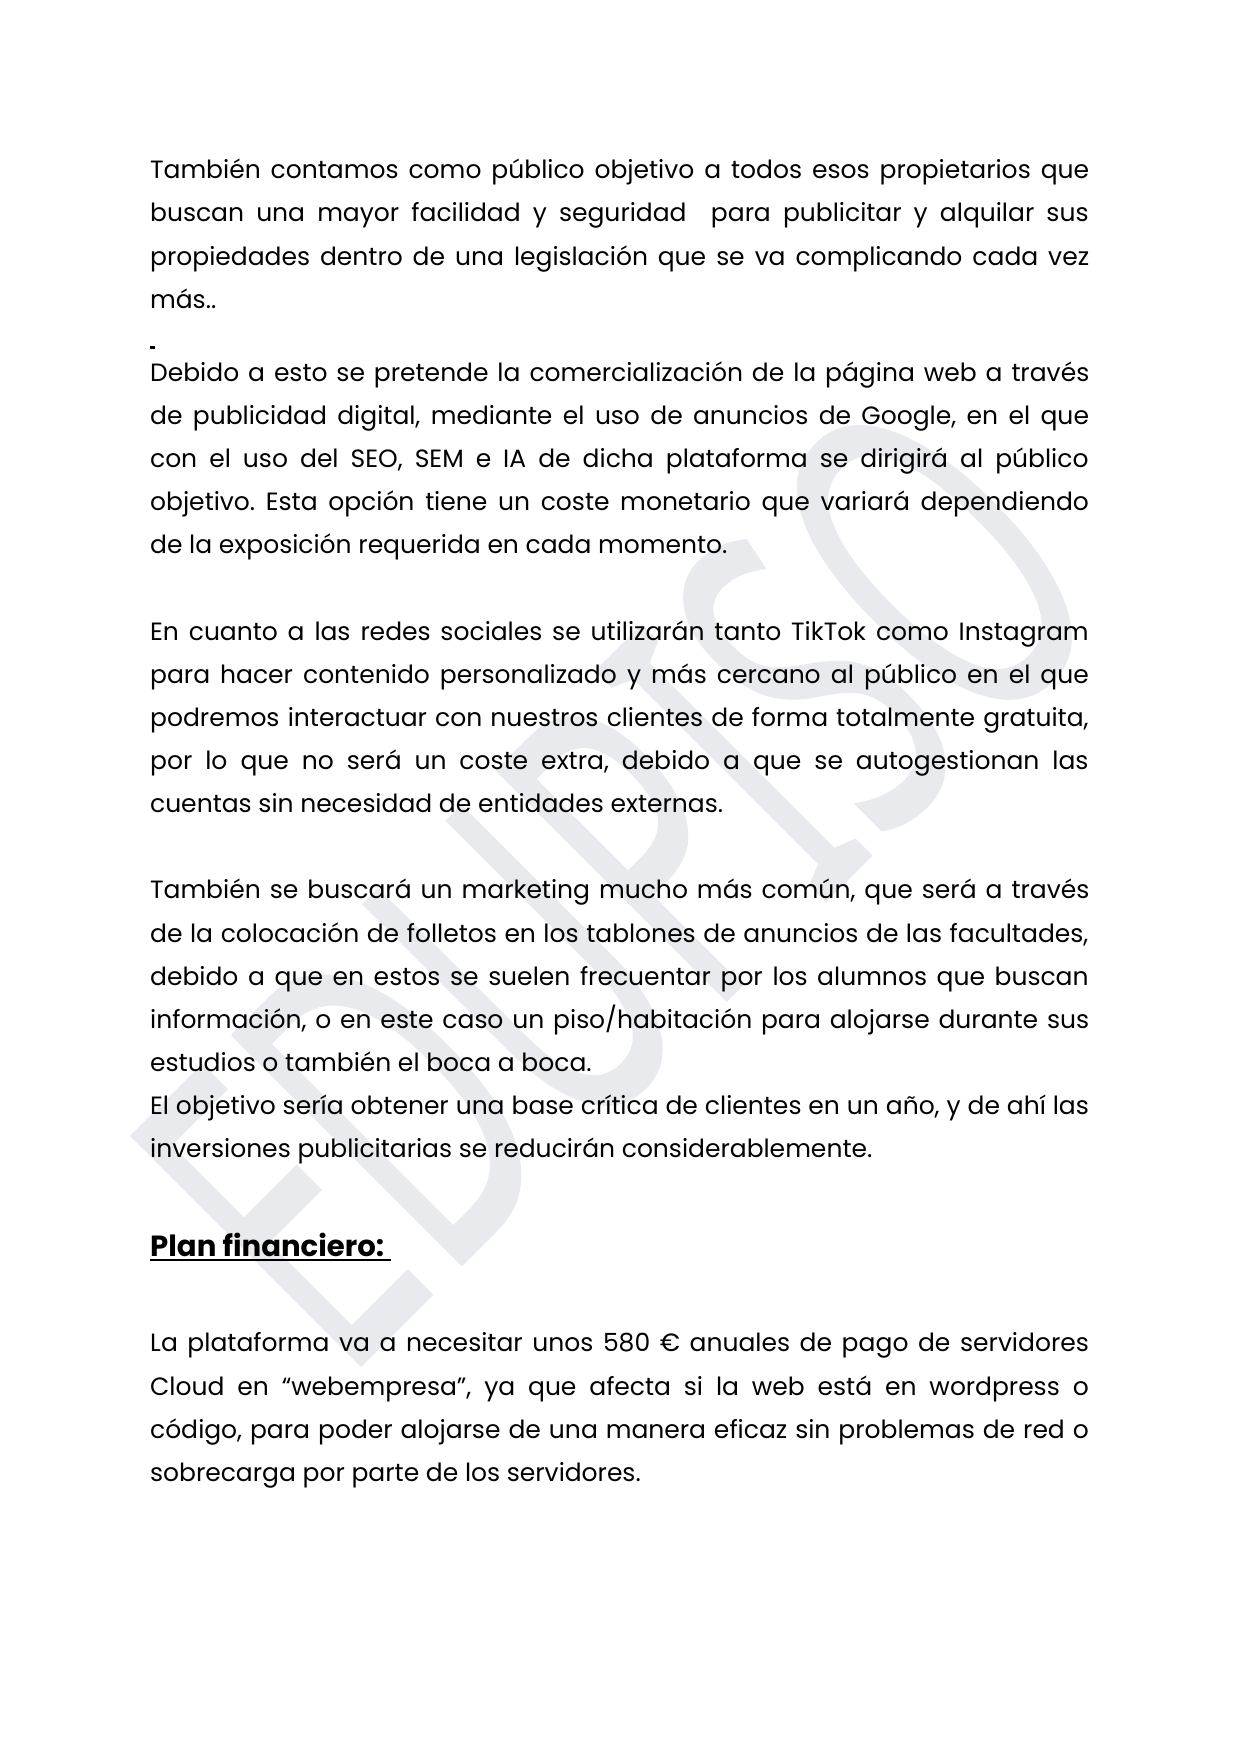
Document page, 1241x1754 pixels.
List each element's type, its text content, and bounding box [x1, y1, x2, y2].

text En cuanto a las redes sociales se utilizarán tanto TikTok como Instagram para hacer contenido personalizado y más cercano al público en el que podremos interactuar con nuestros clientes de forma totalmente gratuita, por lo que no será un coste extra, debido a que se autogestionan las cuentas sin necesidad de entidades externas. [150, 611, 1090, 821]
text Plan financiero: [150, 1222, 1090, 1266]
text También contamos como público objetivo a todos esos propietarios que buscan una mayor facilidad y seguridad para publicitar y alquilar sus propiedades dentro de una legislación que se va complicando cada vez más.. [150, 150, 1090, 317]
text El objetivo sería obtener una base crítica de clientes en un año, y de ahí las inversiones publicitarias se reducirán considerablemente. [150, 1086, 1090, 1166]
text También se buscará un marketing mucho más común, que será a través de la colocación de folletos en los tablones de anuncios de las facultades, debido a que en estos se suelen frecuentar por los alumnos que buscan información, o en este caso un piso/habitación para alojarse durante sus estudios o también el boca a boca. [150, 870, 1090, 1080]
text Debido a esto se pretende la comercialización de la página web a través de publicidad digital, mediante el uso de anuncios de Google, en el que con el uso del SEO, SEM e IA de dicha plataforma se dirigirá al público objetivo. Esta opción tiene un coste monetario que variará dependiendo de la exposición requerida en cada momento. [150, 353, 1090, 563]
text La plataforma va a necesitar unos 580 € anuales de pago de servidores Cloud en “webempresa”, ya que afecta si la web está en wordpress o código, para poder alojarse de una manera eficaz sin problemas de red o sobrecarga por parte de los servidores. [150, 1323, 1090, 1490]
